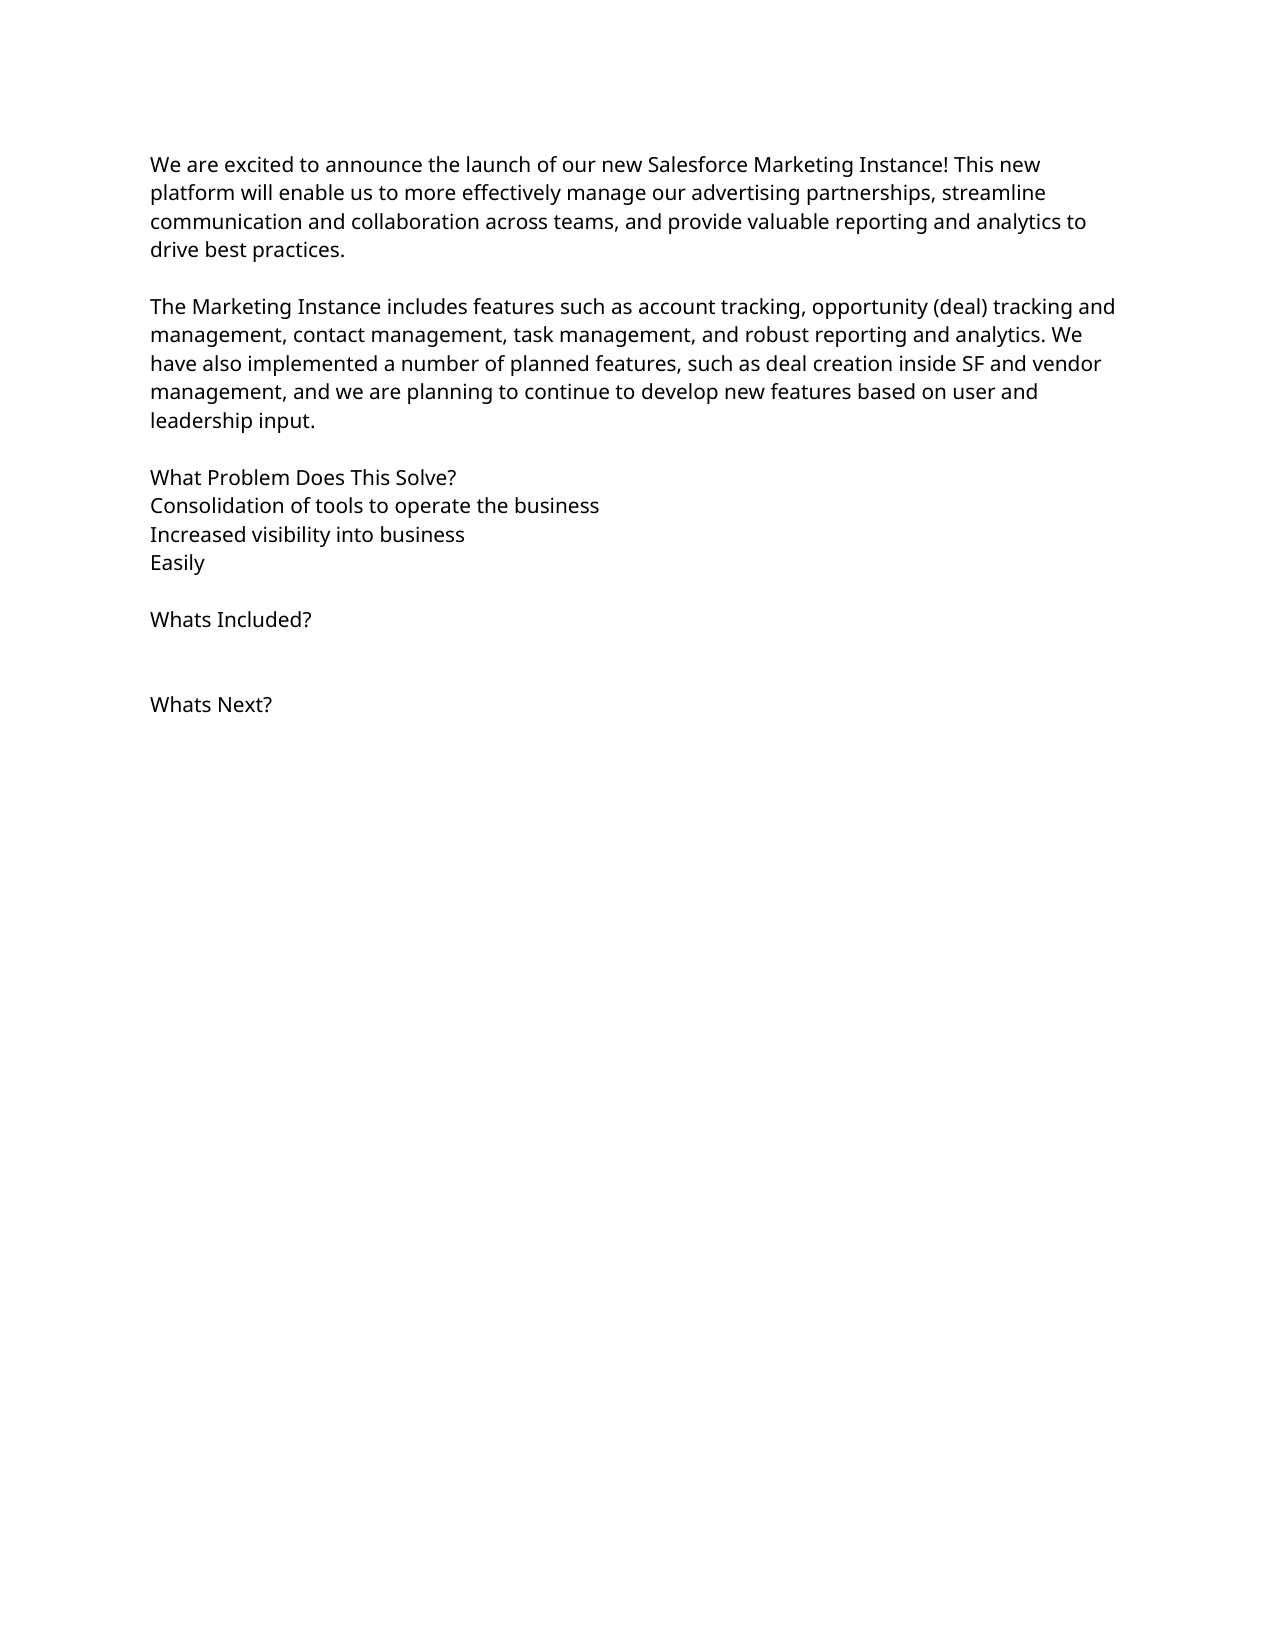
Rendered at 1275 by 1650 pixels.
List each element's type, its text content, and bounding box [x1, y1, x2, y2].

text The Marketing Instance includes features such as account tracking, opportunity (deal) tracking and management, contact management, task management, and robust reporting and analytics. We have also implemented a number of planned features, such as deal creation inside SF and vendor management, and we are planning to continue to develop new features based on user and leadership input. [150, 292, 1125, 434]
text Whats Next? [150, 690, 1125, 719]
text Whats Included? [150, 605, 1125, 633]
text We are excited to announce the launch of our new Salesforce Marketing Instance! This new platform will enable us to more effectively manage our advertising partnerships, streamline communication and collaboration across teams, and provide valuable reporting and analytics to drive best practices. [150, 150, 1125, 264]
text Consolidation of tools to operate the business [150, 491, 1125, 520]
text Increased visibility into business [150, 520, 1125, 548]
text Easily [150, 548, 1125, 577]
text What Problem Does This Solve? [150, 463, 1125, 491]
